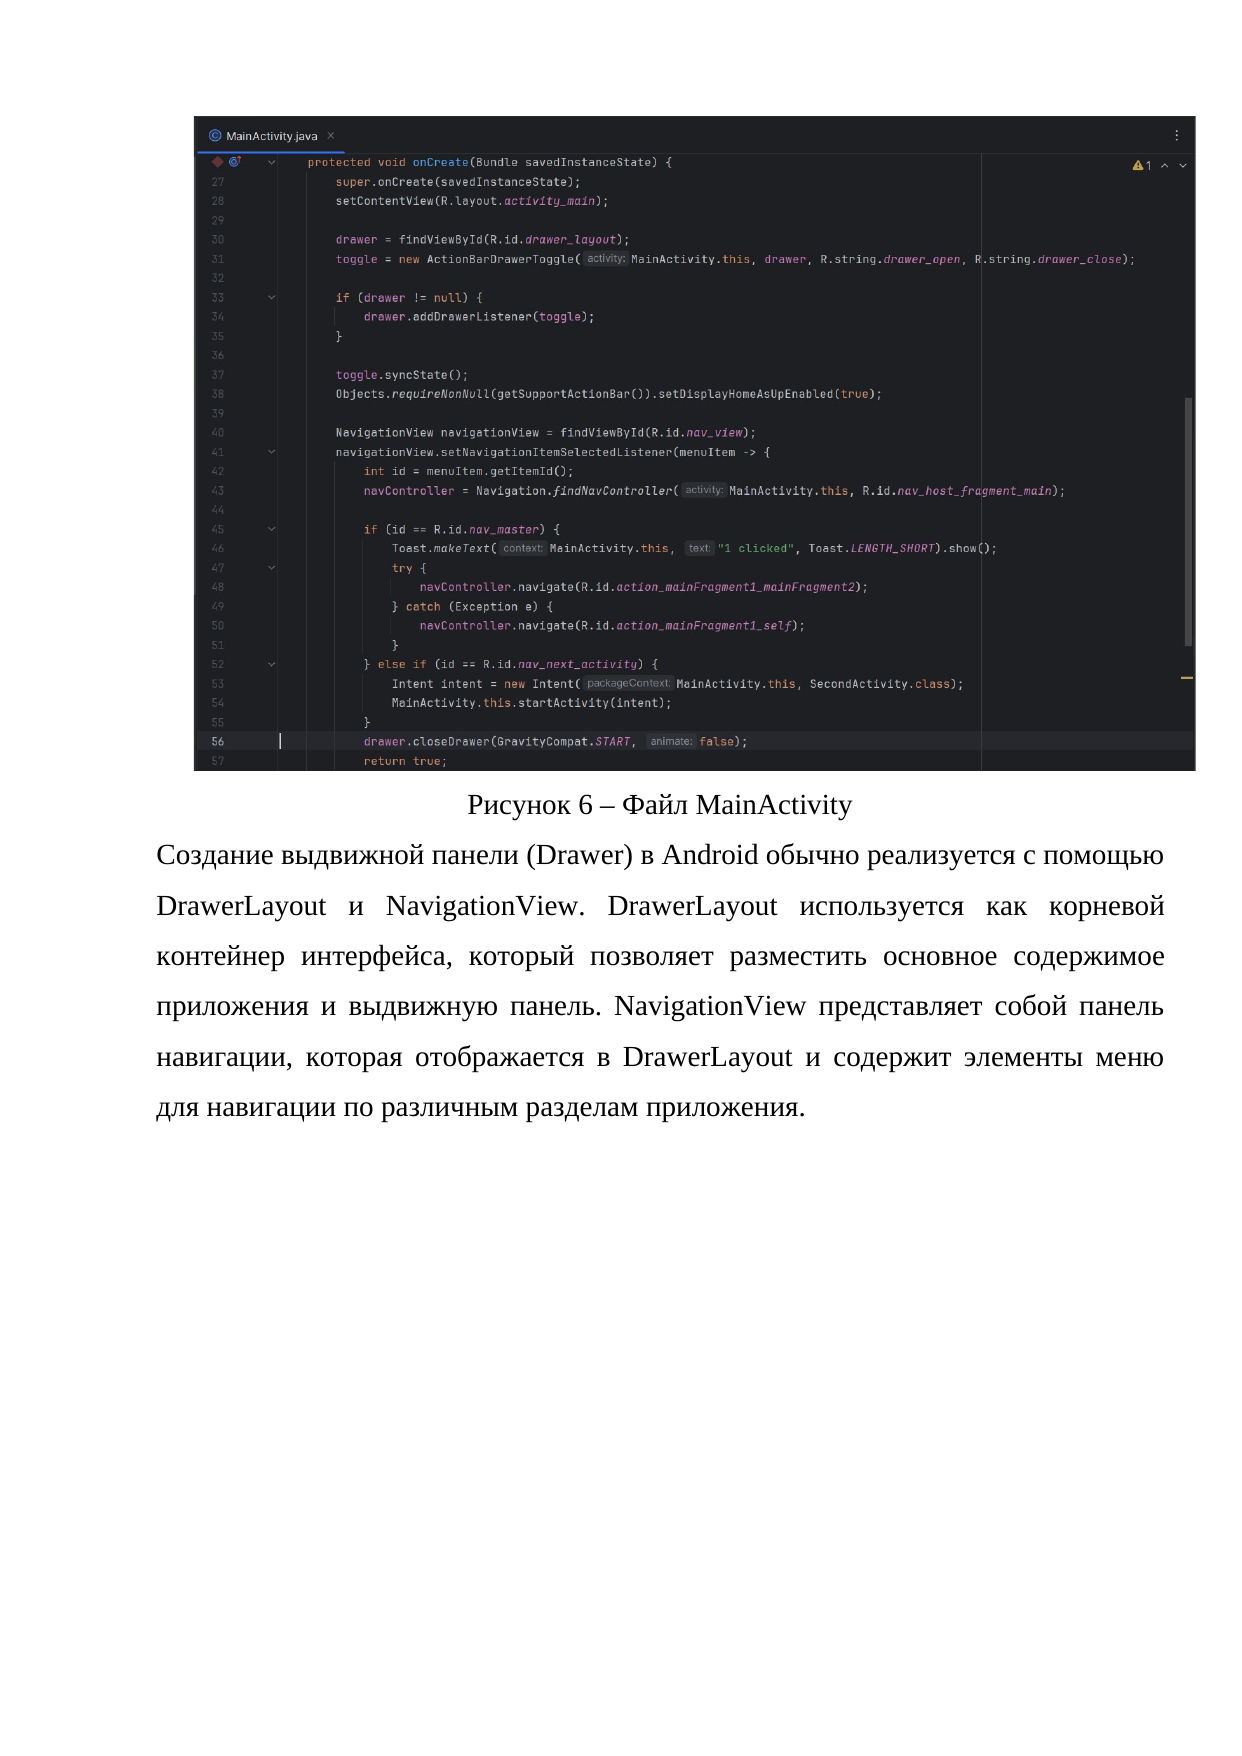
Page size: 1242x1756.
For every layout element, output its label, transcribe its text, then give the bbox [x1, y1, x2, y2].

text Рисунок 6 – Файл MainActivity [467, 787, 1212, 821]
picture [193, 116, 1196, 771]
text Создание выдвижной панели (Drawer) в Android обычно реализуется с помощью DrawerLayout и NavigationView. DrawerLayout используется как корневой контейнер интерфейса, который позволяет разместить основное содержимое приложения и выдвижную панель. NavigationView представляет собой панель навигации, которая отображается в DrawerLayout и содержит элементы меню для навигации по различным разделам приложения. [156, 837, 1165, 1123]
